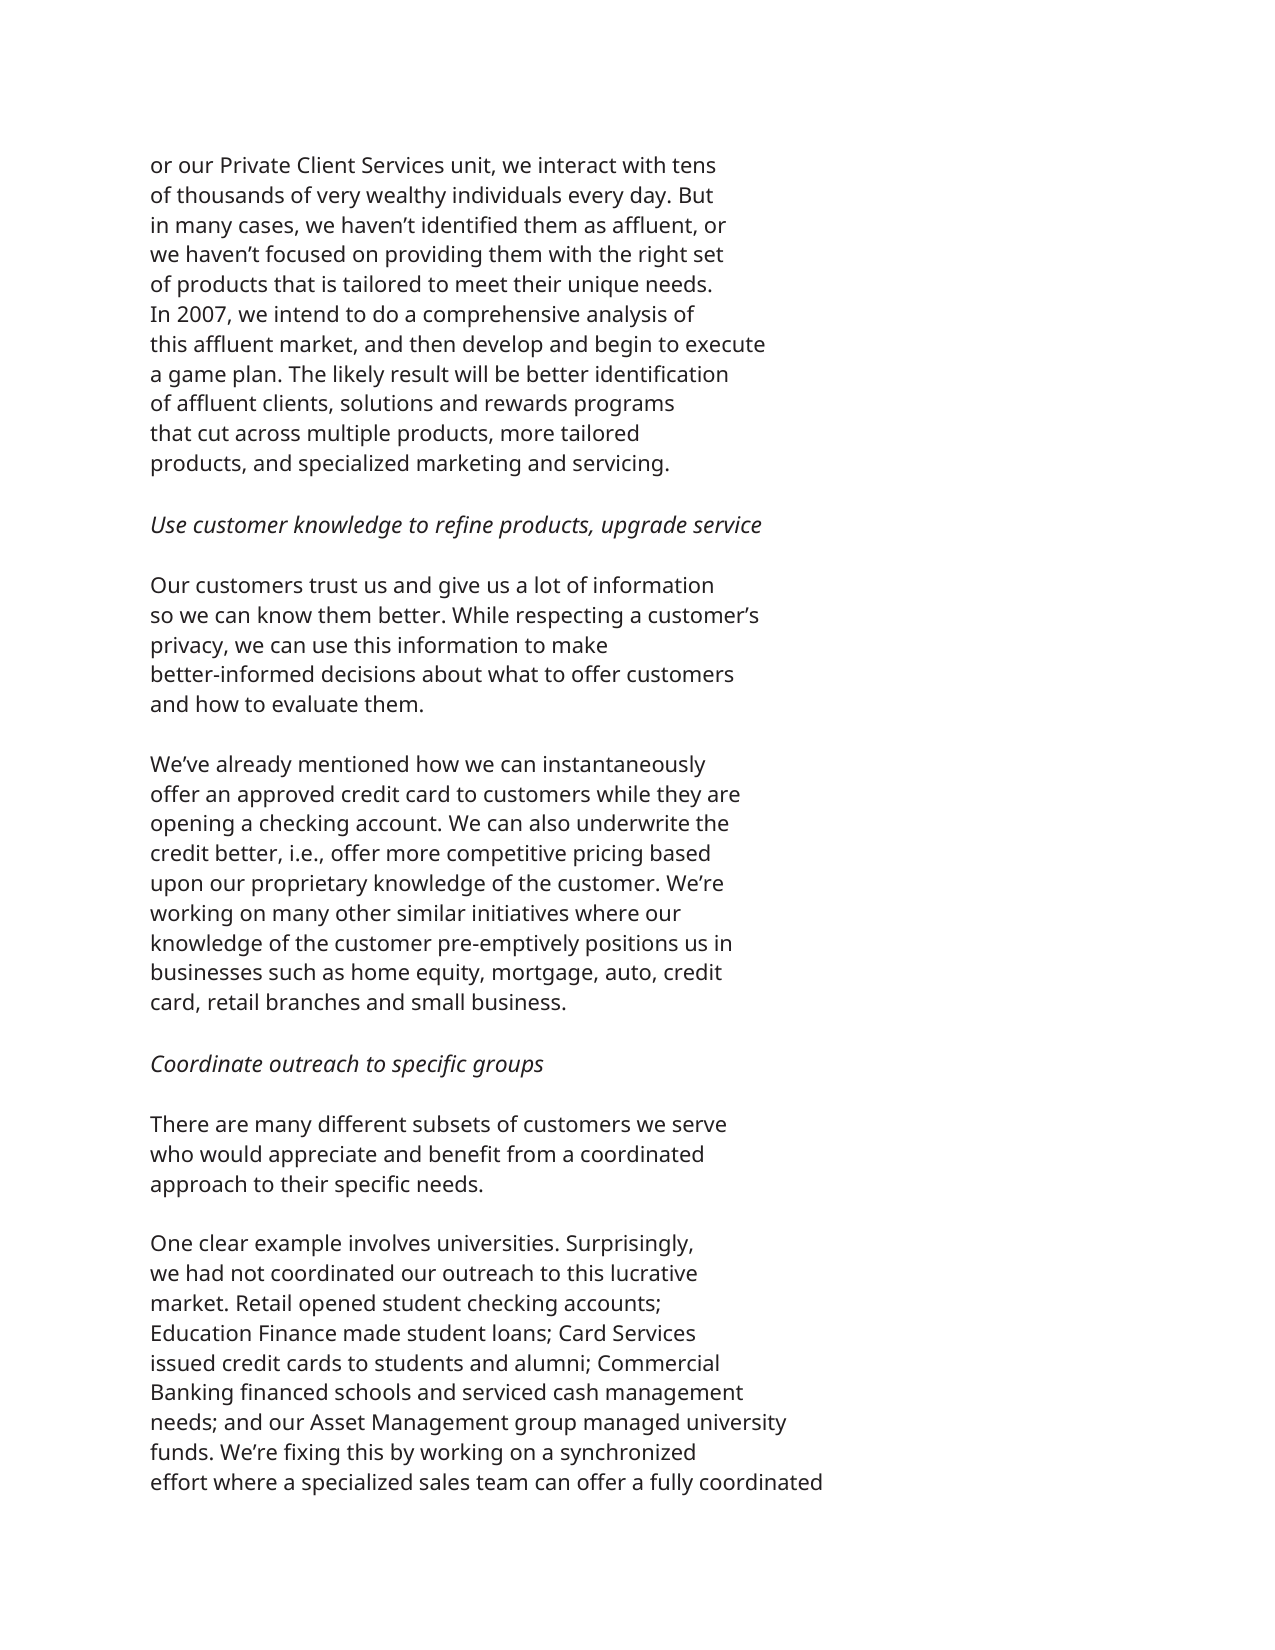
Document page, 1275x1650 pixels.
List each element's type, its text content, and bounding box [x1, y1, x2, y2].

text of products that is tailored to meet their unique needs. [150, 269, 1125, 299]
text Our customers trust us and give us a lot of information [150, 570, 1125, 600]
text approach to their specific needs. [150, 1169, 1125, 1198]
text There are many different subsets of customers we serve [150, 1109, 1125, 1139]
text In 2007, we intend to do a comprehensive analysis of [150, 299, 1125, 329]
text Use customer knowledge to refine products, upgrade service [150, 509, 1125, 540]
text privacy, we can use this information to make [150, 629, 1125, 659]
text products, and specialized marketing and servicing. [150, 448, 1125, 478]
text that cut across multiple products, more tailored [150, 418, 1125, 448]
text needs; and our Asset Management group managed university [150, 1407, 1125, 1437]
text we had not coordinated our outreach to this lucrative [150, 1258, 1125, 1288]
text offer an approved credit card to customers while they are [150, 778, 1125, 808]
text a game plan. The likely result will be better identification [150, 358, 1125, 388]
text Coordinate outreach to specific groups [150, 1048, 1125, 1079]
text Education Finance made student loans; Card Services [150, 1318, 1125, 1347]
text or our Private Client Services unit, we interact with tens [150, 150, 1125, 180]
text opening a checking account. We can also underwrite the [150, 808, 1125, 838]
text we haven’t focused on providing them with the right set [150, 239, 1125, 269]
text market. Retail opened student checking accounts; [150, 1288, 1125, 1318]
text card, retail branches and small business. [150, 987, 1125, 1017]
text Banking financed schools and serviced cash management [150, 1377, 1125, 1407]
text who would appreciate and benefit from a coordinated [150, 1139, 1125, 1169]
text credit better, i.e., offer more competitive pricing based [150, 838, 1125, 868]
text funds. We’re fixing this by working on a synchronized [150, 1437, 1125, 1467]
text better-informed decisions about what to offer customers [150, 659, 1125, 689]
text in many cases, we haven’t identified them as affluent, or [150, 209, 1125, 239]
text of affluent clients, solutions and rewards programs [150, 388, 1125, 418]
text and how to evaluate them. [150, 689, 1125, 719]
text issued credit cards to students and alumni; Commercial [150, 1347, 1125, 1377]
text We’ve already mentioned how we can instantaneously [150, 749, 1125, 778]
text working on many other similar initiatives where our [150, 898, 1125, 927]
text so we can know them better. While respecting a customer’s [150, 600, 1125, 629]
text knowledge of the customer pre-emptively positions us in [150, 927, 1125, 957]
text businesses such as home equity, mortgage, auto, credit [150, 957, 1125, 987]
text upon our proprietary knowledge of the customer. We’re [150, 868, 1125, 898]
text effort where a specialized sales team can offer a fully coordinated [150, 1467, 1125, 1496]
text this affluent market, and then develop and begin to execute [150, 329, 1125, 358]
text of thousands of very wealthy individuals every day. But [150, 180, 1125, 209]
text One clear example involves universities. Surprisingly, [150, 1228, 1125, 1258]
